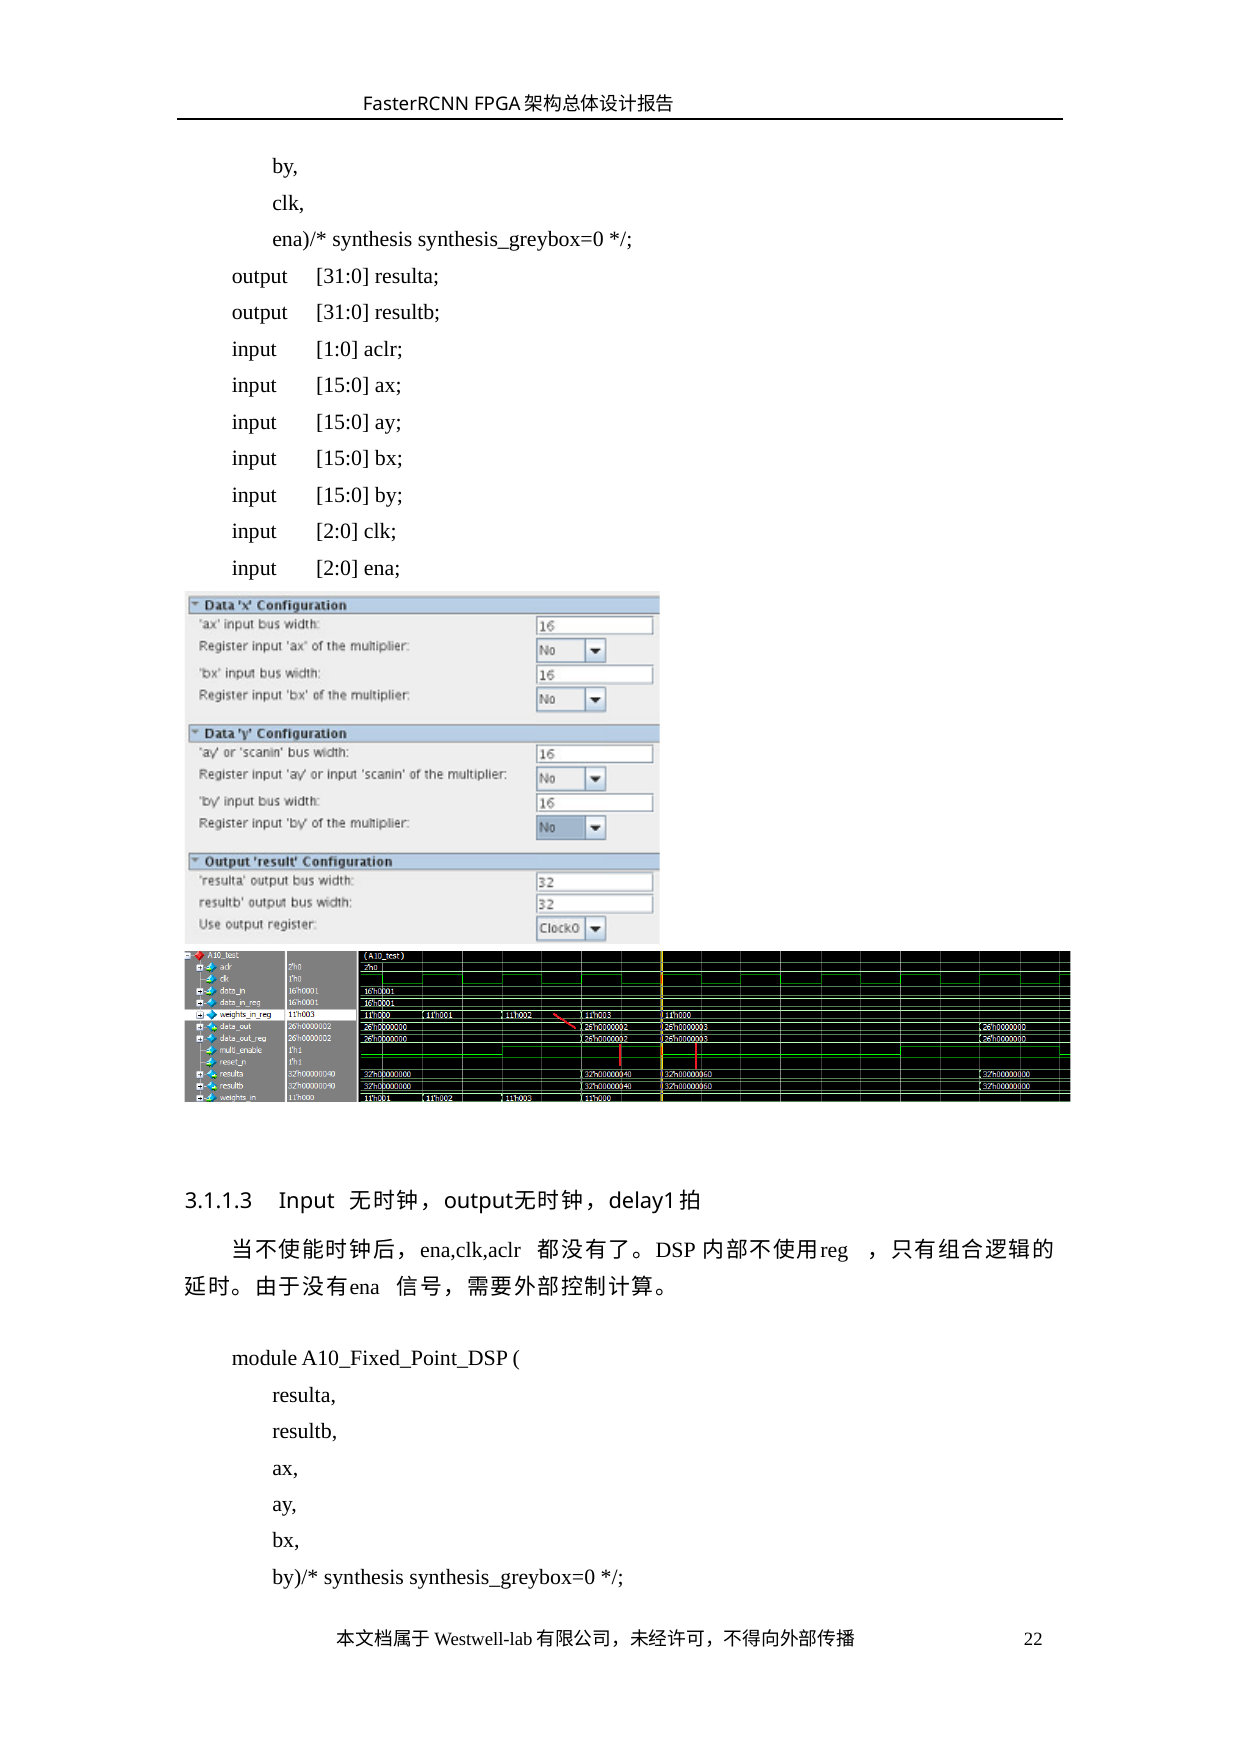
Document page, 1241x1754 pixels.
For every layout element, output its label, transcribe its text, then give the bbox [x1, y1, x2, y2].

text resultb, [184, 1412, 1056, 1449]
text input [1:0] aclr; [184, 330, 1056, 367]
subtitle Input无时钟，output无时钟，delay1拍 [184, 1181, 1056, 1218]
text ax, [184, 1449, 1056, 1485]
text ena)/* synthesis synthesis_greybox=0 */; [184, 221, 1056, 257]
text module A10_Fixed_Point_DSP ( [184, 1339, 1056, 1376]
text ay, [184, 1485, 1056, 1522]
picture [184, 950, 1071, 1102]
text resulta, [184, 1376, 1056, 1412]
text 当不使能时钟后，ena,clk,aclr都没有了。DSP内部不使用reg，只有组合逻辑的延时。由于没有ena信号，需要外部控制计算。 [184, 1230, 1056, 1303]
text input [2:0] ena; [184, 549, 1056, 585]
text input [2:0] clk; [184, 512, 1056, 549]
text bx, [184, 1522, 1056, 1558]
text by, [184, 148, 1056, 184]
text input [15:0] bx; [184, 439, 1056, 476]
text input [15:0] ax; [184, 367, 1056, 403]
text input [15:0] by; [184, 476, 1056, 512]
text by)/* synthesis synthesis_greybox=0 */; [184, 1558, 1056, 1595]
text output [31:0] resultb; [184, 294, 1056, 330]
text output [31:0] resulta; [184, 257, 1056, 294]
text input [15:0] ay; [184, 403, 1056, 439]
text clk, [184, 184, 1056, 221]
picture [184, 591, 660, 944]
